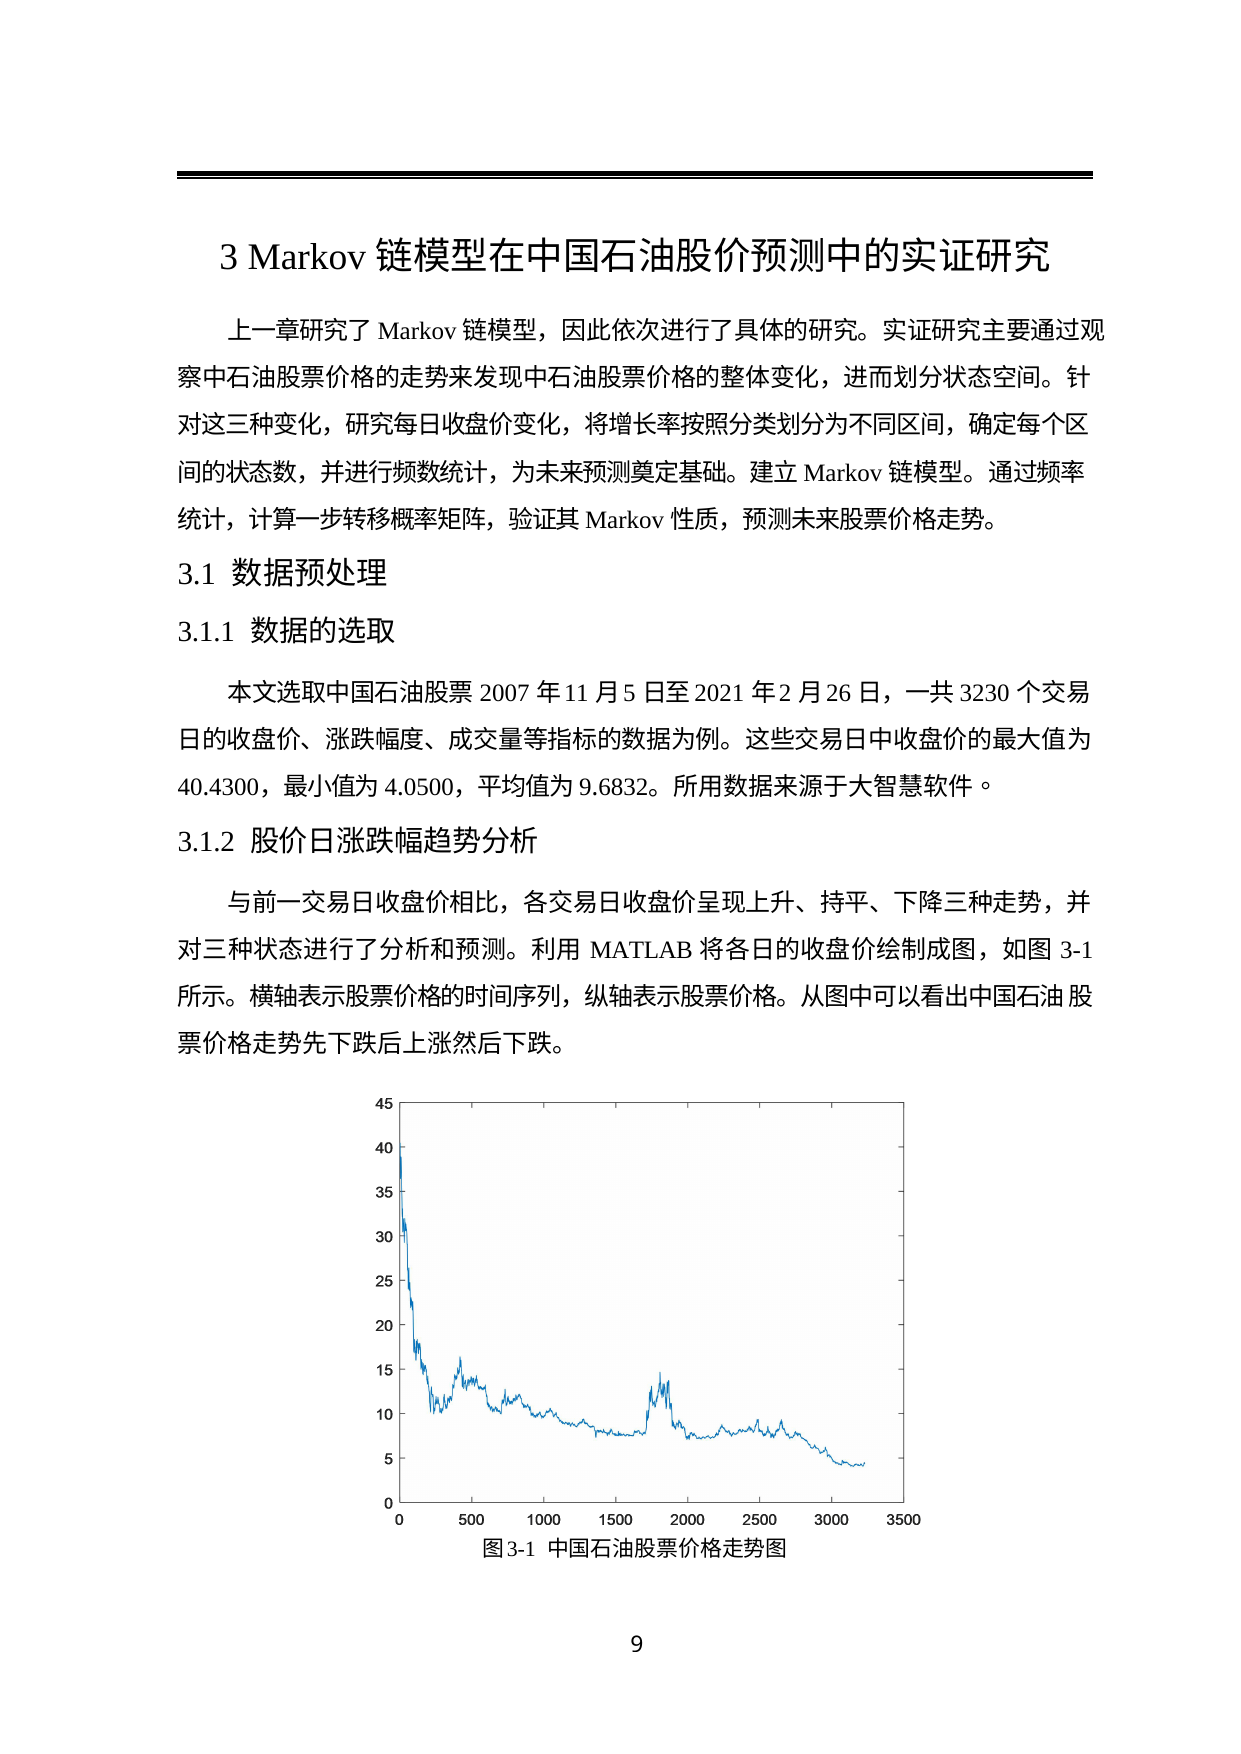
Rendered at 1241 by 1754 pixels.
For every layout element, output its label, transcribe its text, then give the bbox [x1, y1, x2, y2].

subtitle 数据的选取 [177, 610, 1117, 650]
text 与前一交易日收盘价相比，各交易日收盘价呈现上升、持平、下降三种走势，并对三种状态进行了分析和预测。利用 MATLAB 将各日的收盘价绘制成图，如图 3-1 所示。横轴表示股票价格的时间序列，纵轴表示股票价格。从图中可以看出中国石油股票价格走势先下跌后上涨然后下跌。 [177, 882, 1093, 1060]
subtitle 3 Markov 链模型在中国石油股价预测中的实证研究 [219, 226, 1117, 280]
picture [354, 1094, 931, 1532]
text 本文选取中国石油股票 2007 年 11 月 5 日至 2021 年 2 月 26 日，一共 3230 个交易日的收盘价、涨跌幅度、成交量等指标的数据为例。这些交易日中收盘价的最大值为 40.4300，最小值为 4.0500，平均值为 9.6832。所用数据来源于大智慧软件。 [177, 672, 1093, 803]
text 上一章研究了 Markov 链模型，因此依次进行了具体的研究。实证研究主要通过观察中石油股票价格的走势来发现中石油股票价格的整体变化，进而划分状态空间。针对这三种变化，研究每日收盘价变化，将增长率按照分类划分为不同区间，确定每个区间的状态数，并进行频数统计，为未来预测奠定基础。建立 Markov 链模型。通过频率统计，计算一步转移概率矩阵，验证其 Markov 性质，预测未来股票价格走势。 [177, 311, 1105, 535]
subtitle 股价日涨跌幅趋势分析 [177, 821, 1117, 860]
subtitle 数据预处理 [177, 551, 1117, 593]
